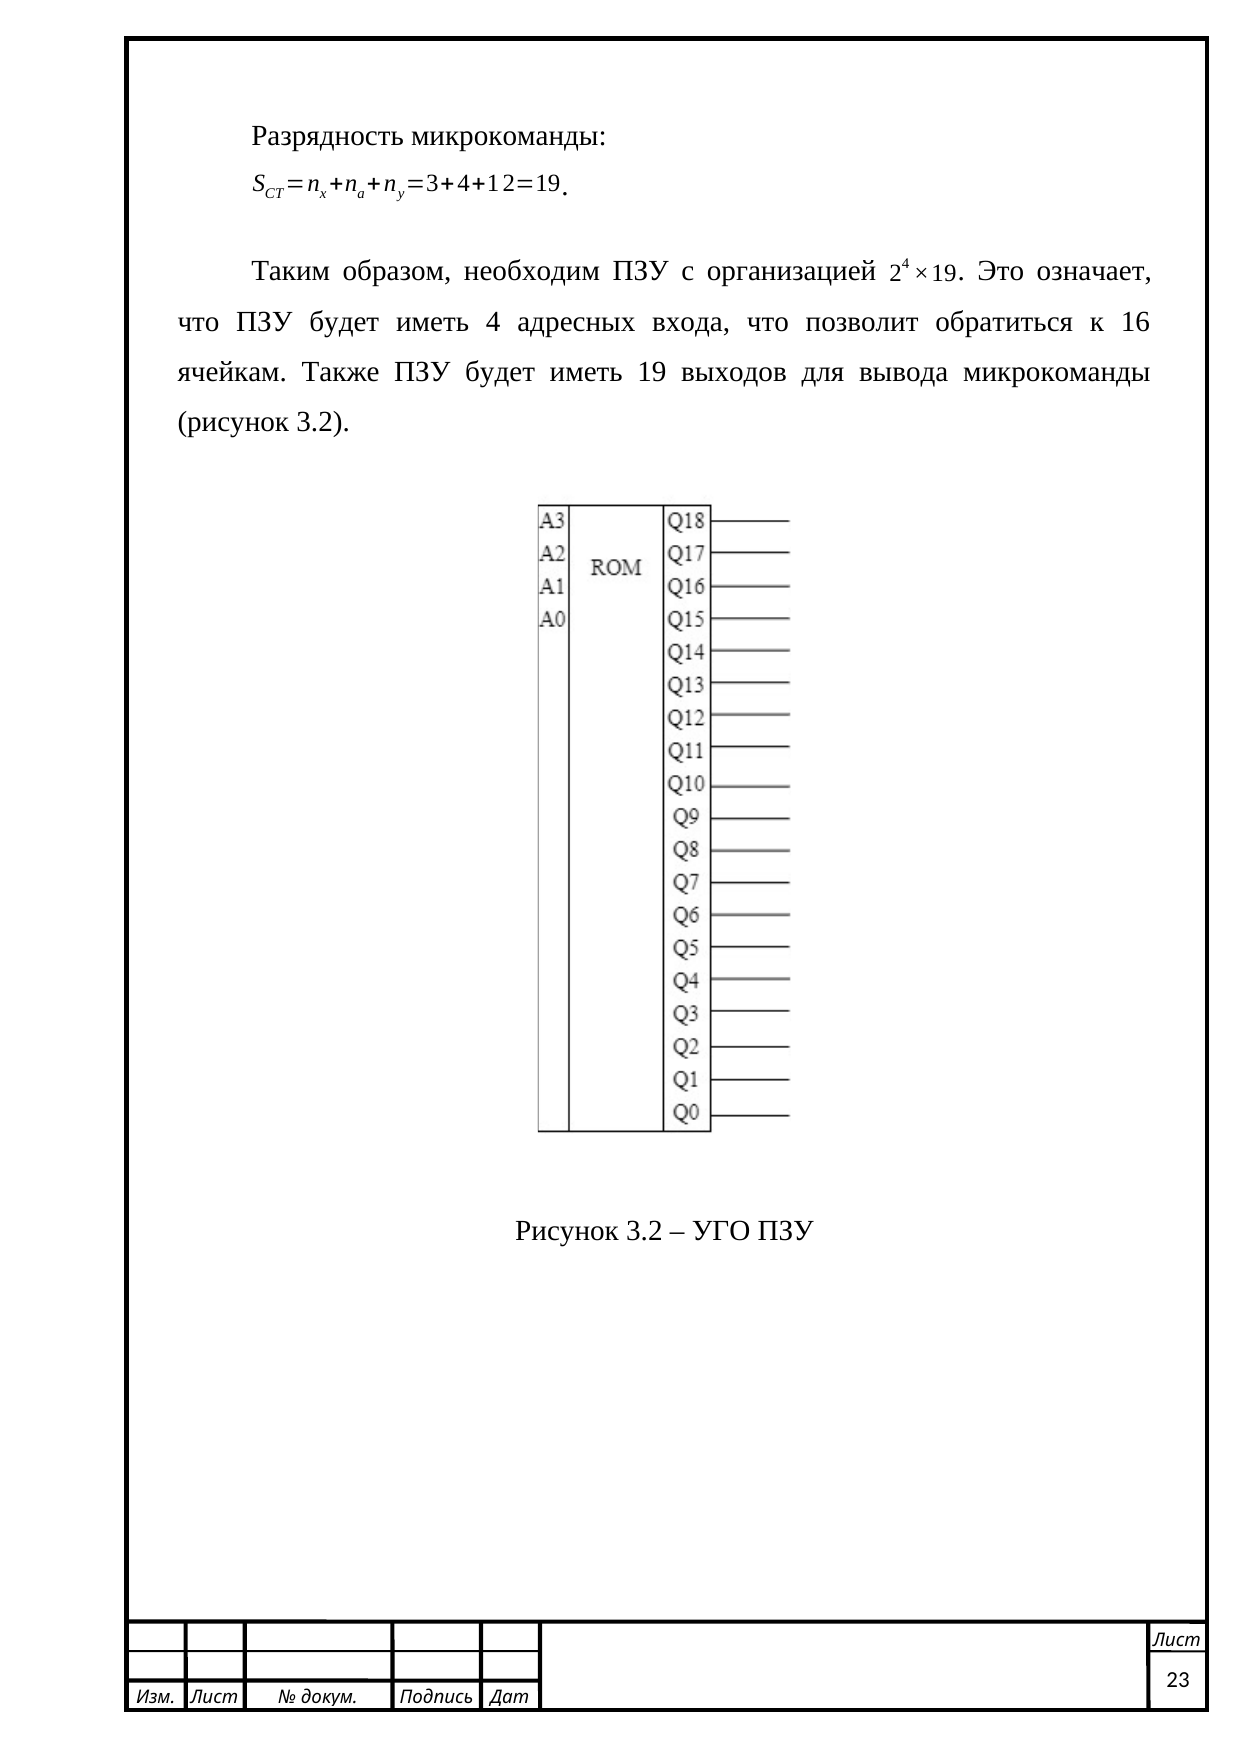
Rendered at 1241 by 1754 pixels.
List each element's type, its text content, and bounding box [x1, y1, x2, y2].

list Разрядность микрокоманды: [177, 118, 1152, 152]
list Рисунок 3.2 – УГО ПЗУ [177, 1213, 1152, 1247]
list . [177, 168, 1152, 203]
list Таким образом, необходим ПЗУ с организацией . Это означает, что ПЗУ будет иметь 4 адресных входа, что позволит обратиться к 16 ячейкам. Также ПЗУ будет иметь 19 выходов для вывода микрокоманды (рисунок 3.2). [177, 253, 1152, 438]
picture [537, 483, 792, 1134]
